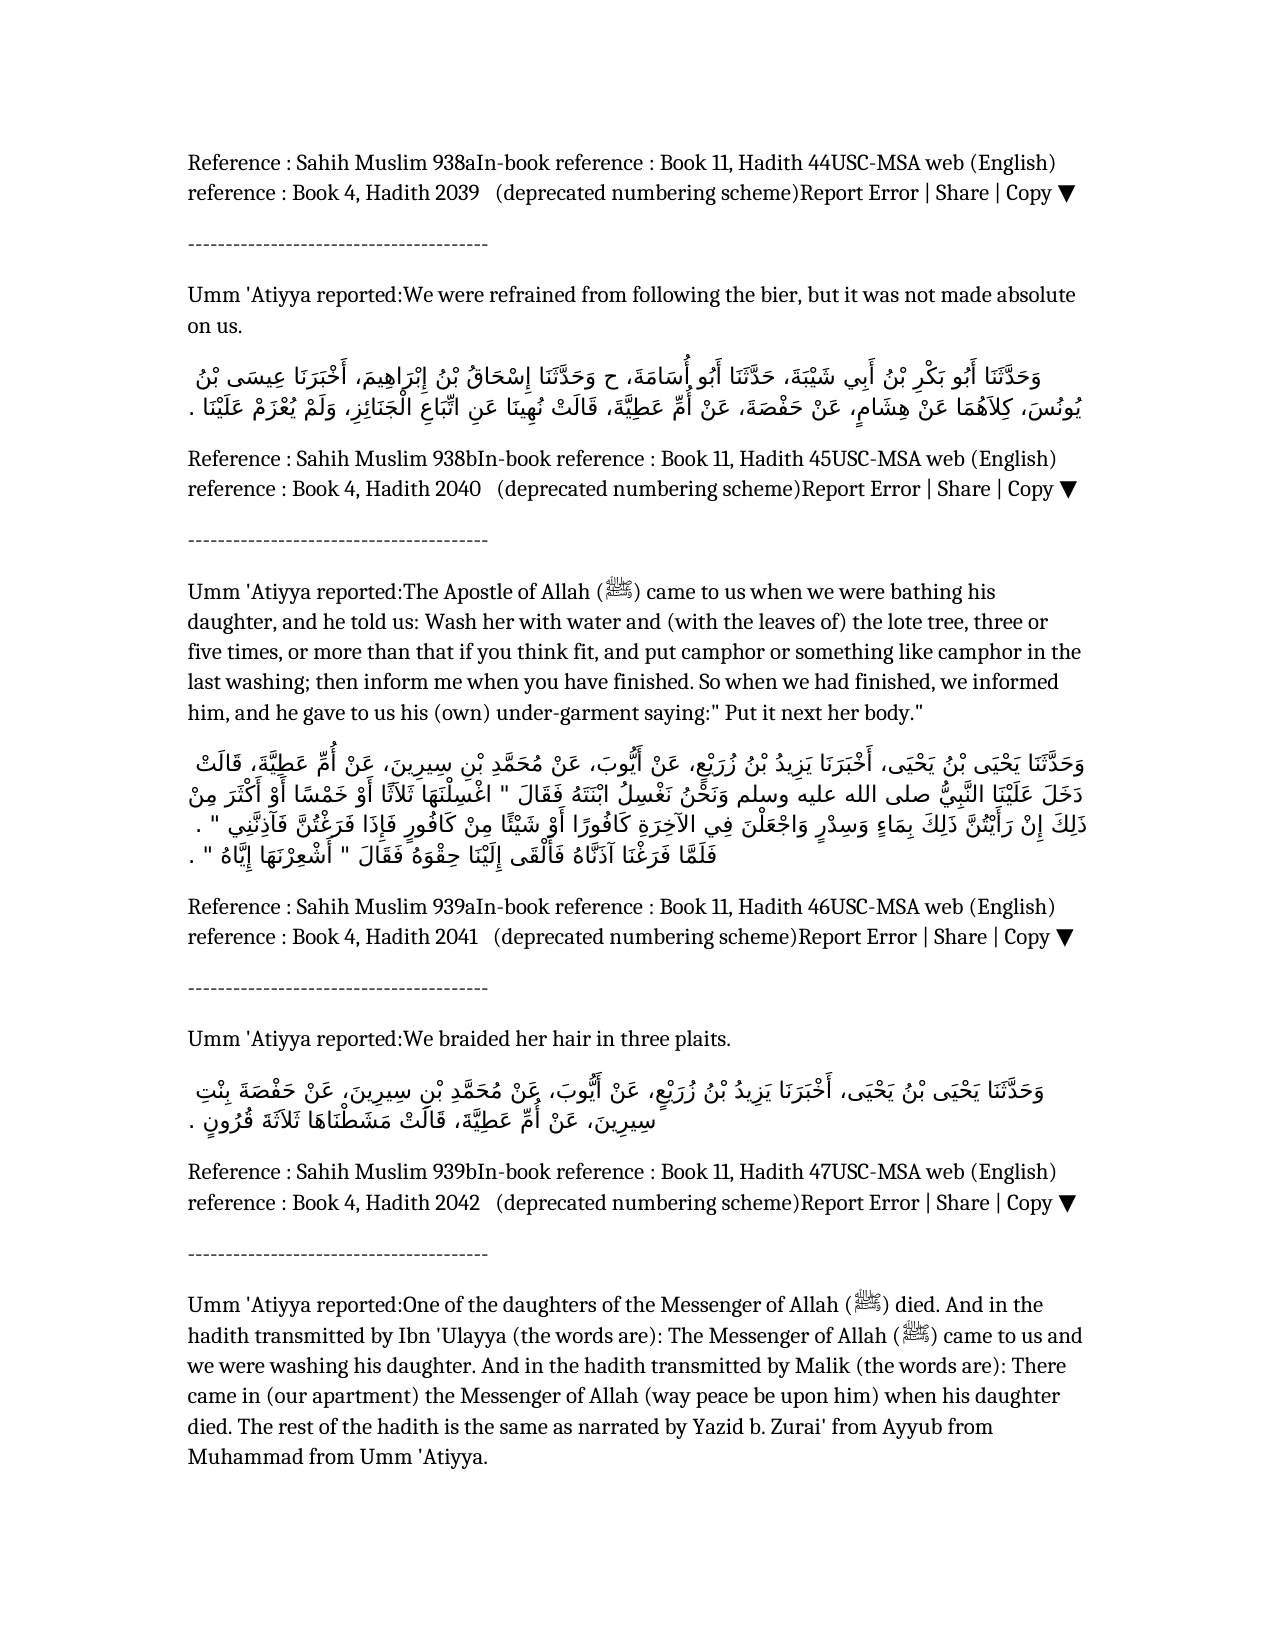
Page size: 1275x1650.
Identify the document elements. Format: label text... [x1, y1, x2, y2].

text Umm 'Atiyya reported:One of the daughters of the Messenger of Allah (ﷺ) died. And in the hadith transmitted by Ibn 'Ulayya (the words are): The Messenger of Allah (ﷺ) came to us and we were washing his daughter. And in the hadith transmitted by Malik (the words are): There came in (our apartment) the Messenger of Allah (way peace be upon him) when his daughter died. The rest of the hadith is the same as narrated by Yazid b. Zurai' from Ayyub from Muhammad from Umm 'Atiyya. [187, 1291, 1087, 1470]
text Reference : Sahih Muslim 939bIn-book reference : Book 11, Hadith 47USC-MSA web (English) reference : Book 4, Hadith 2042 (deprecated numbering scheme)Report Error | Share | Copy ▼ [187, 1159, 1087, 1216]
text ---------------------------------------- [187, 527, 1087, 553]
text Umm 'Atiyya reported:We were refrained from following the bier, but it was not made absolute on us. [187, 282, 1087, 339]
text ---------------------------------------- [187, 1240, 1087, 1267]
text وَحَدَّثَنَا يَحْيَى بْنُ يَحْيَى، أَخْبَرَنَا يَزِيدُ بْنُ زُرَيْعٍ، عَنْ أَيُّوبَ، عَنْ مُحَمَّدِ بْنِ سِيرِينَ، عَنْ أُمِّ عَطِيَّةَ، قَالَتْ دَخَلَ عَلَيْنَا النَّبِيُّ صلى الله عليه وسلم وَنَحْنُ نَغْسِلُ ابْنَتَهُ فَقَالَ ‏"‏ اغْسِلْنَهَا ثَلاَثًا أَوْ خَمْسًا أَوْ أَكْثَرَ مِنْ ذَلِكَ إِنْ رَأَيْتُنَّ ذَلِكَ بِمَاءٍ وَسِدْرٍ وَاجْعَلْنَ فِي الآخِرَةِ كَافُورًا أَوْ شَيْئًا مِنْ كَافُورٍ فَإِذَا فَرَغْتُنَّ فَآذِنَّنِي ‏"‏ ‏.‏ فَلَمَّا فَرَغْنَا آذَنَّاهُ فَأَلْقَى إِلَيْنَا حِقْوَهُ فَقَالَ ‏"‏ أَشْعِرْنَهَا إِيَّاهُ ‏"‏ ‏.‏ [187, 750, 1087, 869]
text Umm 'Atiyya reported:We braided her hair in three plaits. [187, 1026, 1087, 1052]
text ---------------------------------------- [187, 231, 1087, 258]
text Reference : Sahih Muslim 938aIn-book reference : Book 11, Hadith 44USC-MSA web (English) reference : Book 4, Hadith 2039 (deprecated numbering scheme)Report Error | Share | Copy ▼ [187, 150, 1087, 207]
text Reference : Sahih Muslim 939aIn-book reference : Book 11, Hadith 46USC-MSA web (English) reference : Book 4, Hadith 2041 (deprecated numbering scheme)Report Error | Share | Copy ▼ [187, 894, 1087, 950]
text وَحَدَّثَنَا أَبُو بَكْرِ بْنُ أَبِي شَيْبَةَ، حَدَّثَنَا أَبُو أُسَامَةَ، ح وَحَدَّثَنَا إِسْحَاقُ بْنُ إِبْرَاهِيمَ، أَخْبَرَنَا عِيسَى بْنُ يُونُسَ، كِلاَهُمَا عَنْ هِشَامٍ، عَنْ حَفْصَةَ، عَنْ أُمِّ عَطِيَّةَ، قَالَتْ نُهِينَا عَنِ اتِّبَاعِ الْجَنَائِزِ، وَلَمْ يُعْزَمْ عَلَيْنَا ‏.‏ [187, 363, 1087, 421]
text وَحَدَّثَنَا يَحْيَى بْنُ يَحْيَى، أَخْبَرَنَا يَزِيدُ بْنُ زُرَيْعٍ، عَنْ أَيُّوبَ، عَنْ مُحَمَّدِ بْنِ سِيرِينَ، عَنْ حَفْصَةَ بِنْتِ سِيرِينَ، عَنْ أُمِّ عَطِيَّةَ، قَالَتْ مَشَطْنَاهَا ثَلاَثَةَ قُرُونٍ ‏.‏ [187, 1077, 1087, 1134]
text Umm 'Atiyya reported:The Apostle of Allah (ﷺ) came to us when we were bathing his daughter, and he told us: Wash her with water and (with the leaves of) the lote tree, three or five times, or more than that if you think fit, and put camphor or something like camphor in the last washing; then inform me when you have finished. So when we had finished, we informed him, and he gave to us his (own) under-garment saying:" Put it next her body." [187, 578, 1087, 726]
text ---------------------------------------- [187, 975, 1087, 1001]
text Reference : Sahih Muslim 938bIn-book reference : Book 11, Hadith 45USC-MSA web (English) reference : Book 4, Hadith 2040 (deprecated numbering scheme)Report Error | Share | Copy ▼ [187, 446, 1087, 502]
